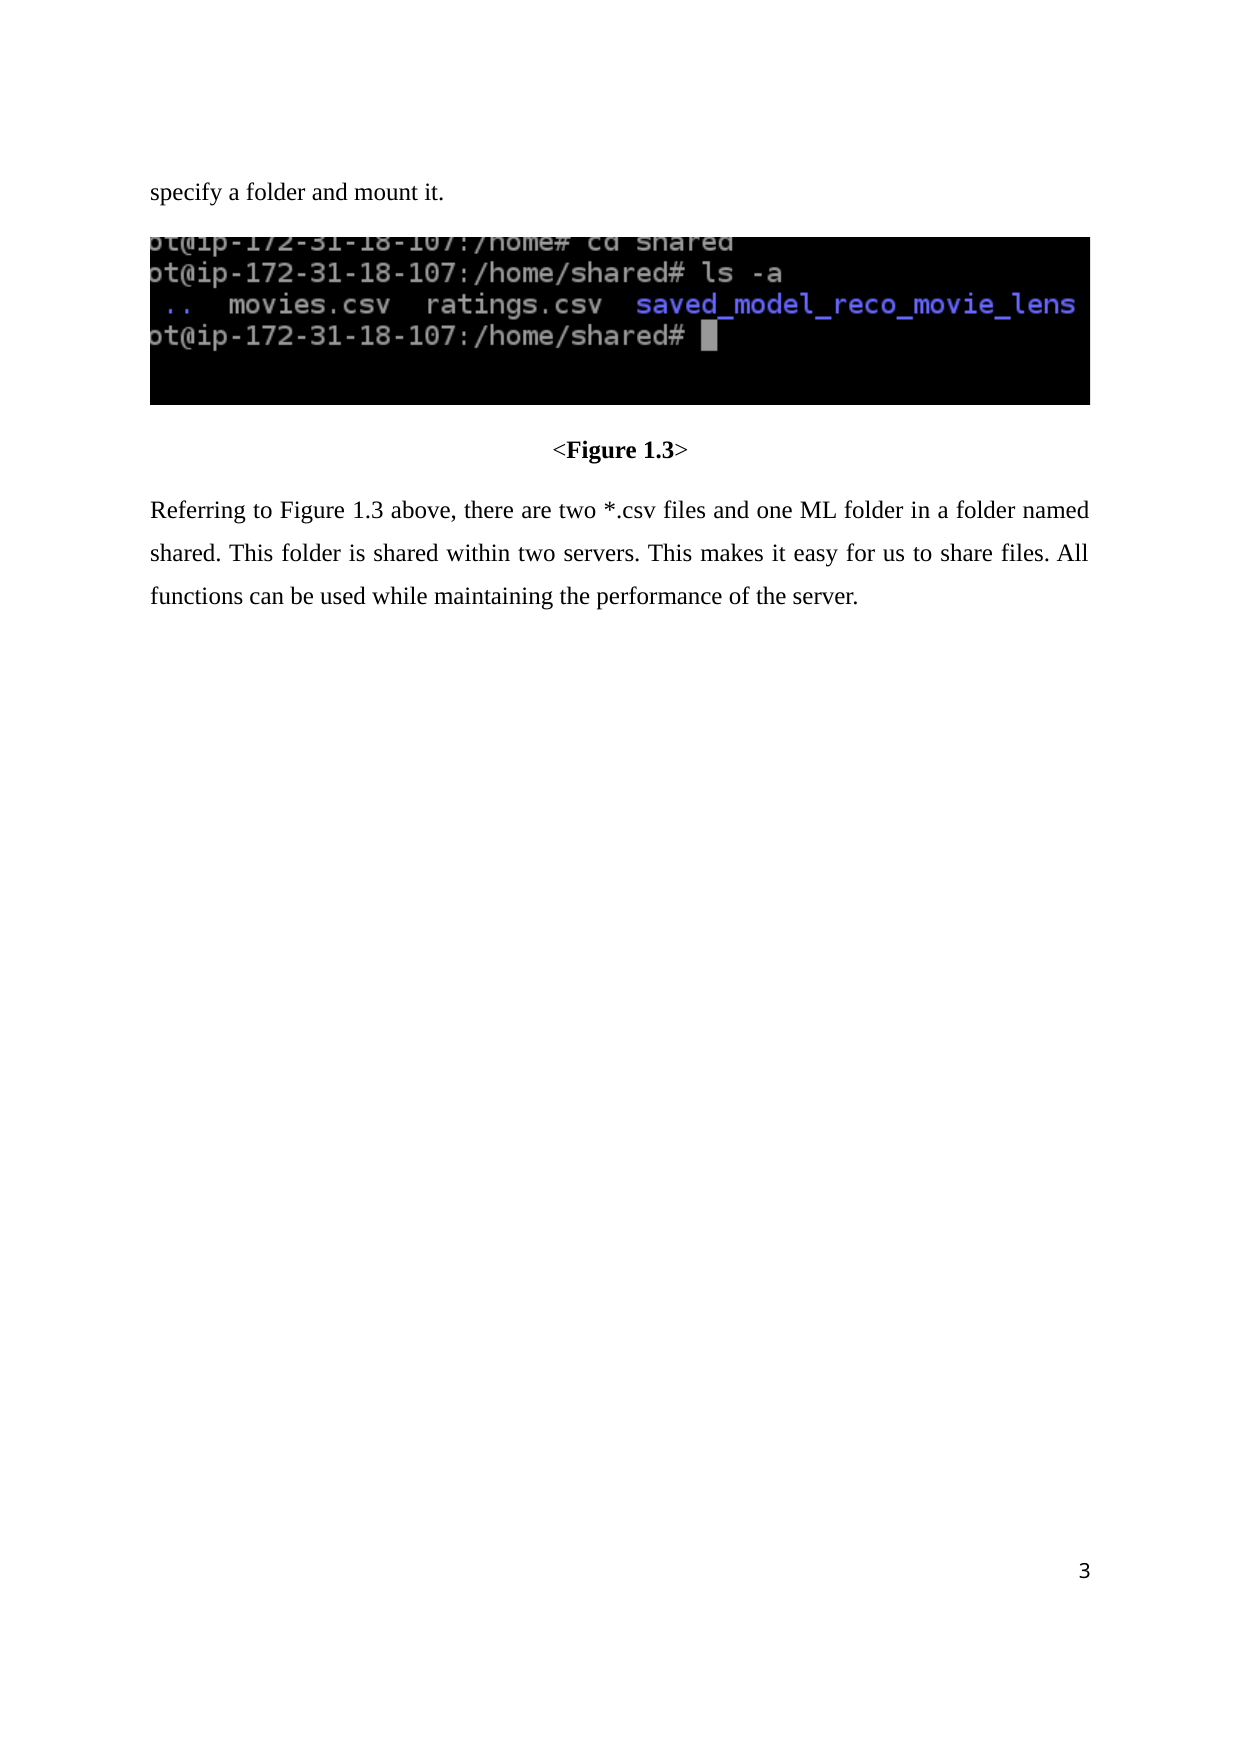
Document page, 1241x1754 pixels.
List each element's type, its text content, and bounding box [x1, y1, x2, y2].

text <Figure 1.3> [150, 435, 1090, 464]
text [150, 177, 1090, 206]
picture [150, 237, 1091, 405]
text Referring to Figure 1.3 above, there are two *.csv files and one ML folder in a folder named shared. This folder is shared within two servers. This makes it easy for us to share files. All functions can be used while maintaining the performance of the server. [150, 495, 1090, 610]
